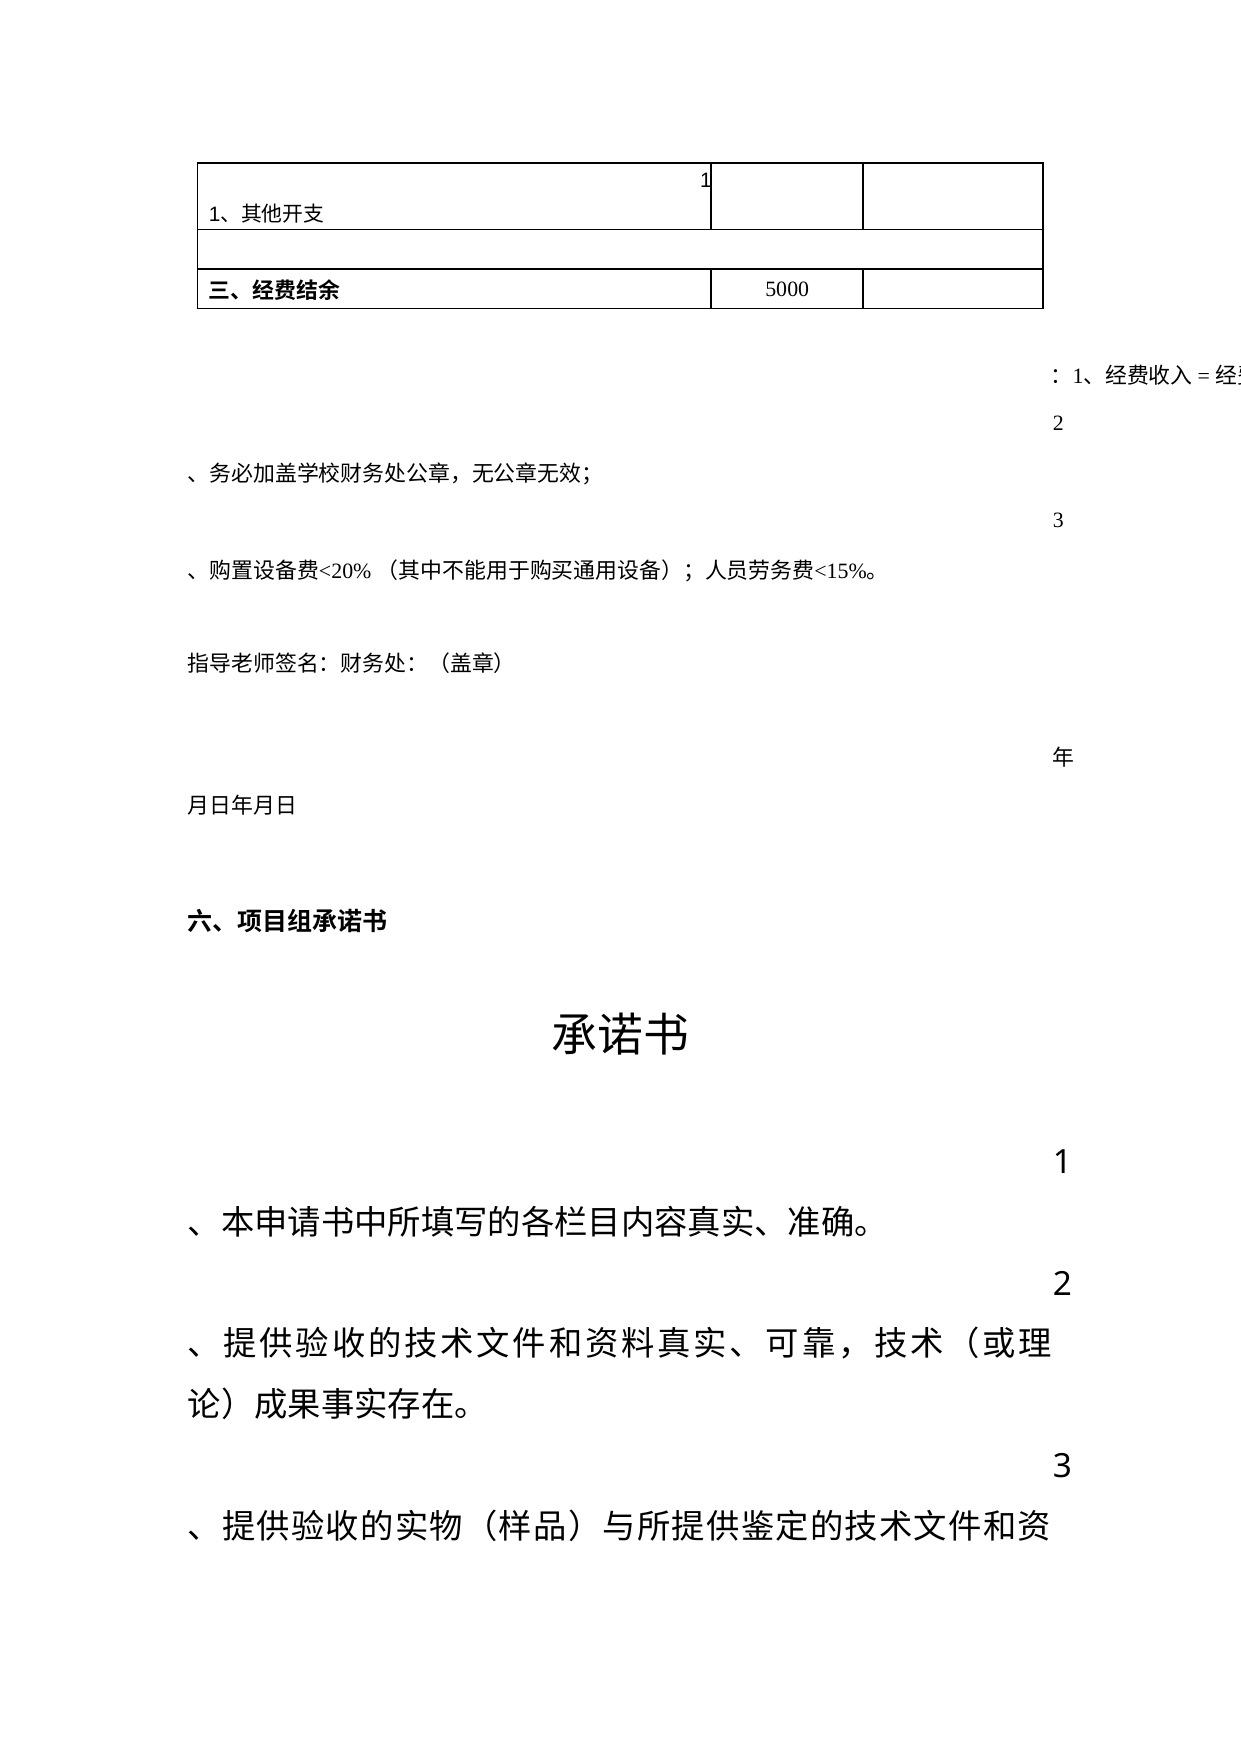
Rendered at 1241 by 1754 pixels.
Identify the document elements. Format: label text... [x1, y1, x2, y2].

text 年月日年月日 [187, 739, 1053, 820]
table_cell 5000 [712, 270, 862, 308]
table_cell [198, 230, 1042, 268]
table_cell [864, 270, 1042, 308]
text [187, 1429, 1053, 1550]
table_cell 三、经费结余 [198, 270, 710, 308]
text 3、购置设备费<20% （其中不能用于购买通用设备）；人员劳务费<15%。 [187, 503, 1053, 585]
table_cell [864, 164, 1042, 228]
text 承诺书 [187, 1003, 1053, 1064]
table_cell 11、其他开支 [198, 164, 710, 228]
table_cell [712, 164, 862, 228]
text 注：1、经费收入 = 经费支出 + 经费结余； [1050, 309, 1240, 391]
text 2、务必加盖学校财务处公章，无公章无效； [187, 406, 1053, 488]
text 1、本申请书中所填写的各栏目内容真实、准确。 [187, 1124, 1053, 1246]
text 指导老师签名：财务处：（盖章） [187, 646, 1053, 678]
text 2、提供验收的技术文件和资料真实、可靠，技术（或理论）成果事实存在。 [187, 1246, 1053, 1429]
text 六、项目组承诺书 [187, 881, 1053, 942]
